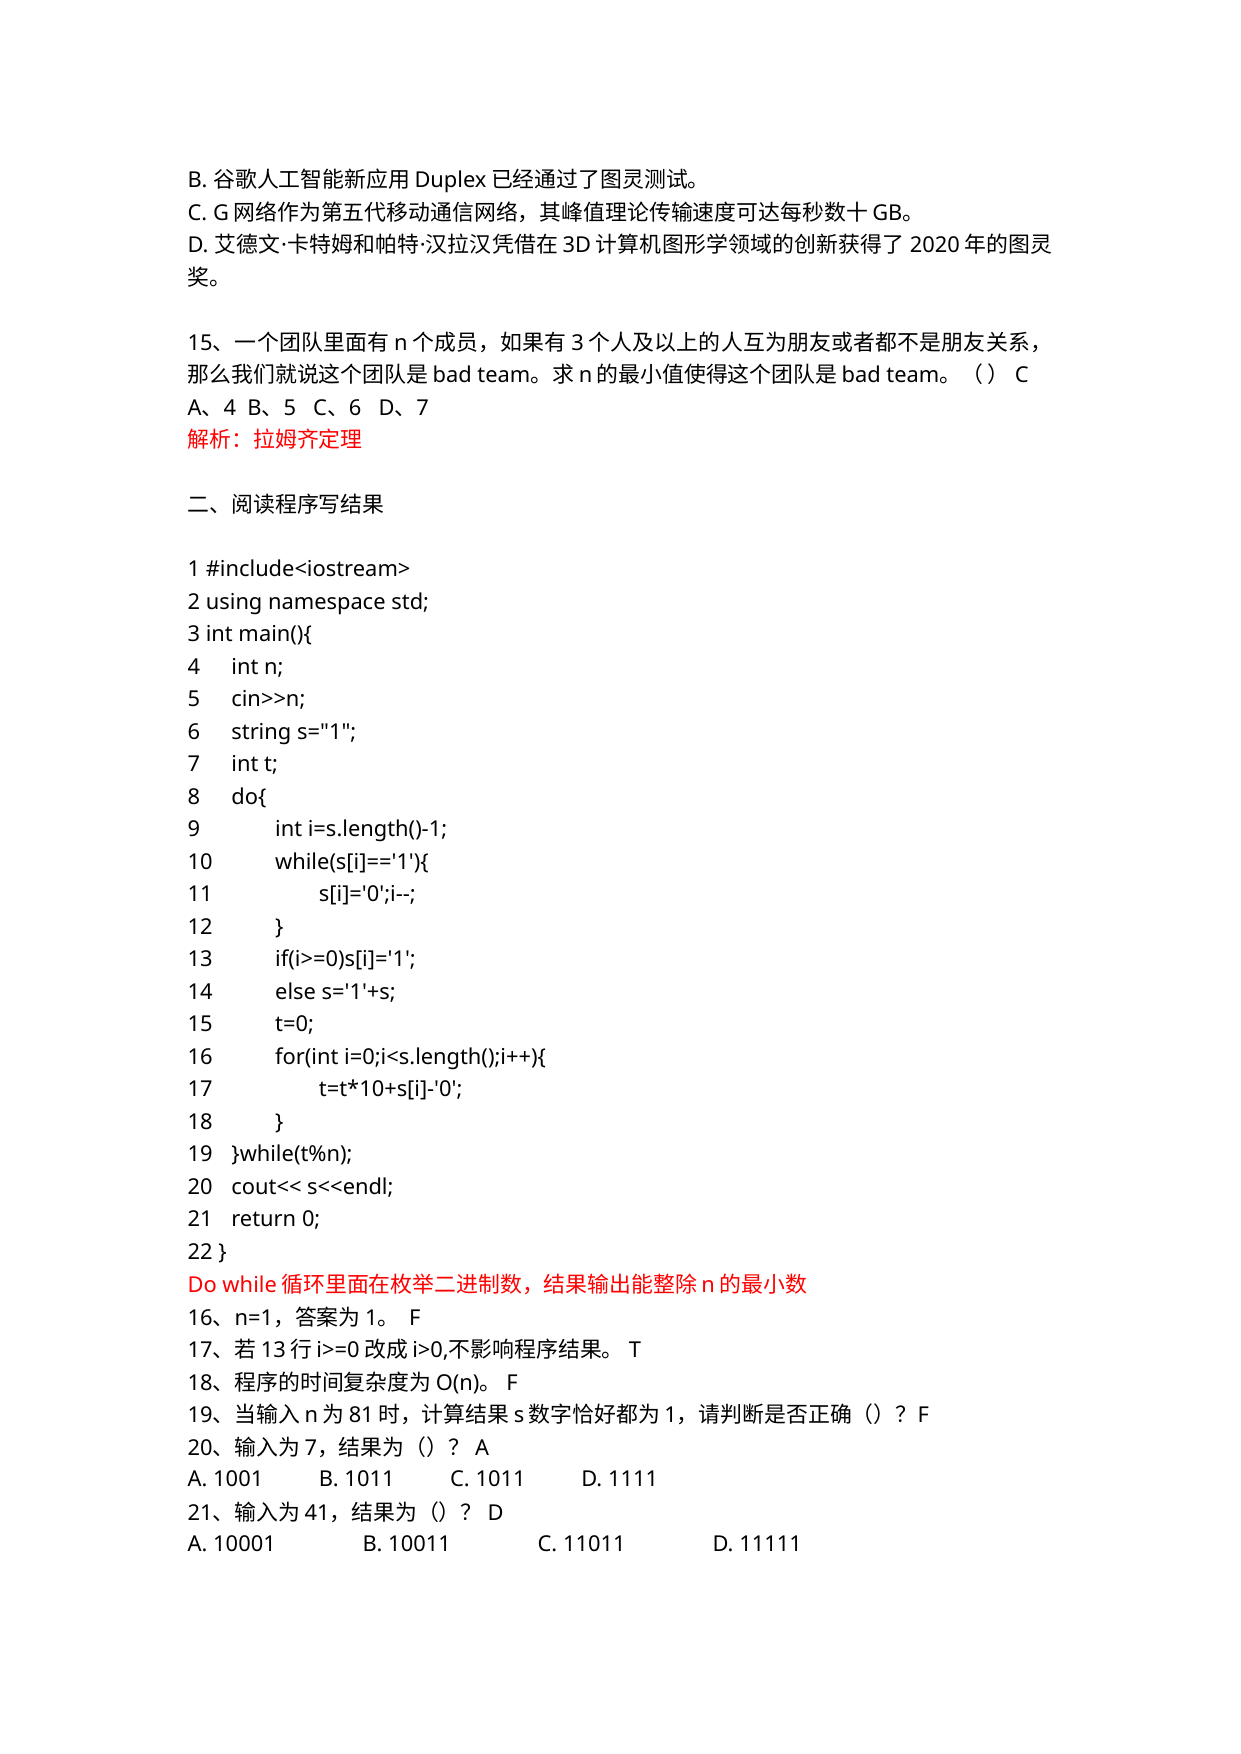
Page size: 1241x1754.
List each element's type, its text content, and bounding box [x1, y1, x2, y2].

text 3 int main(){ [187, 617, 1053, 649]
text 22 } [187, 1234, 1053, 1267]
text B. 谷歌人工智能新应用Duplex已经通过了图灵测试。 [187, 162, 1053, 194]
text 21 return 0; [187, 1202, 1053, 1234]
text 二、阅读程序写结果 [187, 487, 1053, 519]
text 9 int i=s.length()-1; [187, 812, 1053, 844]
text 12 } [187, 909, 1053, 942]
text 4 int n; [187, 649, 1053, 682]
text 20、输入为7，结果为（）？ A [187, 1429, 1053, 1462]
text A. 1001 B. 1011 C. 1011 D. 1111 [187, 1462, 1053, 1494]
text 解析：拉姆齐定理 [187, 422, 1053, 454]
text 1 #include<iostream> [187, 552, 1053, 584]
text Do while循环里面在枚举二进制数，结果输出能整除n的最小数 [187, 1267, 1053, 1299]
text D. 艾德文·卡特姆和帕特·汉拉汉凭借在3D计算机图形学领域的创新获得了2020年的图灵奖。 [187, 227, 1053, 292]
text A、4 B、5 C、6 D、7 [187, 389, 1053, 422]
text 17、若13行i>=0改成i>0,不影响程序结果。 T [187, 1332, 1053, 1364]
text 13 if(i>=0)s[i]='1'; [187, 942, 1053, 974]
text C. G网络作为第五代移动通信网络，其峰值理论传输速度可达每秒数十GB。 [187, 194, 1053, 227]
text 18 } [187, 1104, 1053, 1137]
text A. 10001 B. 10011 C. 11011 D. 11111 [187, 1527, 1053, 1559]
text 15、一个团队里面有n个成员，如果有3个人及以上的人互为朋友或者都不是朋友关系，那么我们就说这个团队是bad team。求n的最小值使得这个团队是bad team。（ ） C [187, 324, 1053, 389]
text 16 for(int i=0;i<s.length();i++){ [187, 1039, 1053, 1072]
text 11 s[i]='0';i--; [187, 877, 1053, 909]
text 14 else s='1'+s; [187, 974, 1053, 1007]
text 19 }while(t%n); [187, 1137, 1053, 1169]
text 16、n=1，答案为1。 F [187, 1299, 1053, 1332]
text 2 using namespace std; [187, 584, 1053, 617]
text 19、当输入n为81时，计算结果s数字恰好都为1，请判断是否正确（）？F [187, 1397, 1053, 1429]
text 6 string s="1"; [187, 714, 1053, 747]
text 10 while(s[i]=='1'){ [187, 844, 1053, 877]
text 18、程序的时间复杂度为O(n)。 F [187, 1364, 1053, 1397]
text 17 t=t*10+s[i]-'0'; [187, 1072, 1053, 1104]
text 5 cin>>n; [187, 682, 1053, 714]
text 7 int t; [187, 747, 1053, 779]
text 20 cout<< s<<endl; [187, 1169, 1053, 1202]
text 15 t=0; [187, 1007, 1053, 1039]
text 21、输入为41，结果为（）？ D [187, 1494, 1053, 1527]
text 8 do{ [187, 779, 1053, 812]
